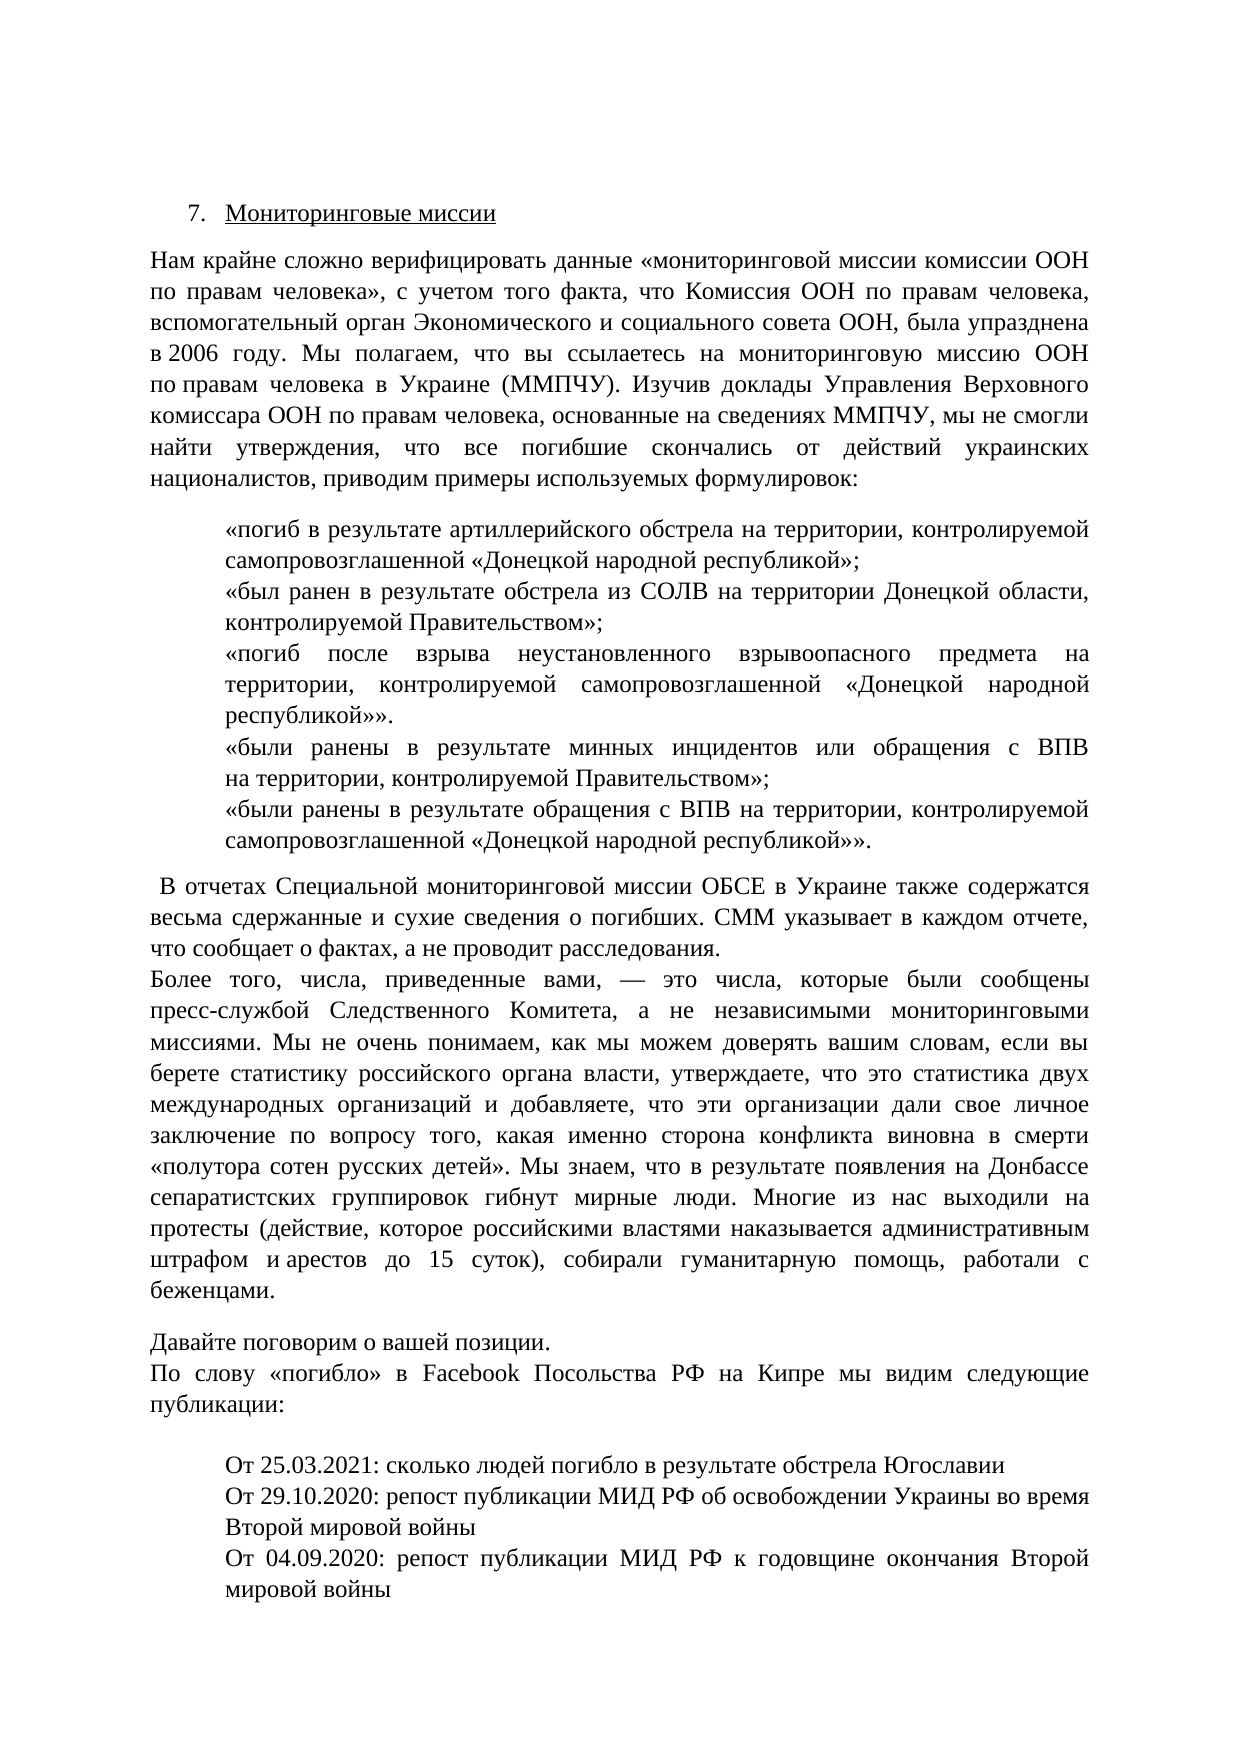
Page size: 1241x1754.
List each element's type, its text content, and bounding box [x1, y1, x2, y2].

text «погиб после взрыва неустановленного взрывоопасного предмета на территории, контролируемой самопровозглашенной «Донецкой народной республикой»». [225, 638, 1090, 729]
text «были ранены в результате минных инцидентов или обращения с ВПВ на территории, контролируемой Правительством»; [225, 732, 1090, 791]
text По слову «погибло» в Facebook Посольства РФ на Кипре мы видим следующие публикации: [150, 1358, 1090, 1448]
text От 25.03.2021: сколько людей погибло в результате обстрела Югославии [225, 1450, 1090, 1478]
list Мониторинговые миссии [187, 198, 1090, 226]
text В отчетах Специальной мониторинговой миссии ОБСЕ в Украине также содержатся весьма сдержанные и сухие сведения о погибших. СММ указывает в каждом отчете, что сообщает о фактах, а не проводит расследования. [150, 871, 1090, 962]
text От 04.09.2020: репост публикации МИД РФ к годовщине окончания Второй мировой войны [225, 1543, 1090, 1603]
text «были ранены в результате обращения с ВПВ на территории, контролируемой самопровозглашенной «Донецкой народной республикой»». [225, 794, 1090, 853]
text «погиб в результате артиллерийского обстрела на территории, контролируемой самопровозглашенной «Донецкой народной республикой»; [225, 514, 1090, 574]
text Более того, числа, приведенные вами, — это числа, которые были сообщены пресс-службой Следственного Комитета, а не независимыми мониторинговыми миссиями. Мы не очень понимаем, как мы можем доверять вашим словам, если вы берете статистику российского органа власти, утверждаете, что это статистика двух международных организаций и добавляете, что эти организации дали свое личное заключение по вопросу того, какая именно сторона конфликта виновна в смерти «полутора сотен русских детей». Мы знаем, что в результате появления на Донбассе сепаратистских группировок гибнут мирные люди. Многие из нас выходили на протесты (действие, которое российскими властями наказывается административным штрафом и арестов до 15 суток), собирали гуманитарную помощь, работали с беженцами. [150, 964, 1090, 1304]
text Нам крайне сложно верифицировать данные «мониторинговой миссии комиссии ООН по правам человека», с учетом того факта, что Комиссия ООН по правам человека, вспомогательный орган Экономического и социального совета ООН, была упразднена в 2006 году. Мы полагаем, что вы ссылаетесь на мониторинговую миссию ООН по правам человека в Украине (ММПЧУ). Изучив доклады Управления Верховного комиссара ООН по правам человека, основанные на сведениях ММПЧУ, мы не смогли найти утверждения, что все погибшие скончались от действий украинских националистов, приводим примеры используемых формулировок: [150, 245, 1090, 491]
text Давайте поговорим о вашей позиции. [150, 1327, 1090, 1355]
text От 29.10.2020: репост публикации МИД РФ об освобождении Украины во время Второй мировой войны [225, 1481, 1090, 1541]
text «был ранен в результате обстрела из СОЛВ на территории Донецкой области, контролируемой Правительством»; [225, 576, 1090, 636]
